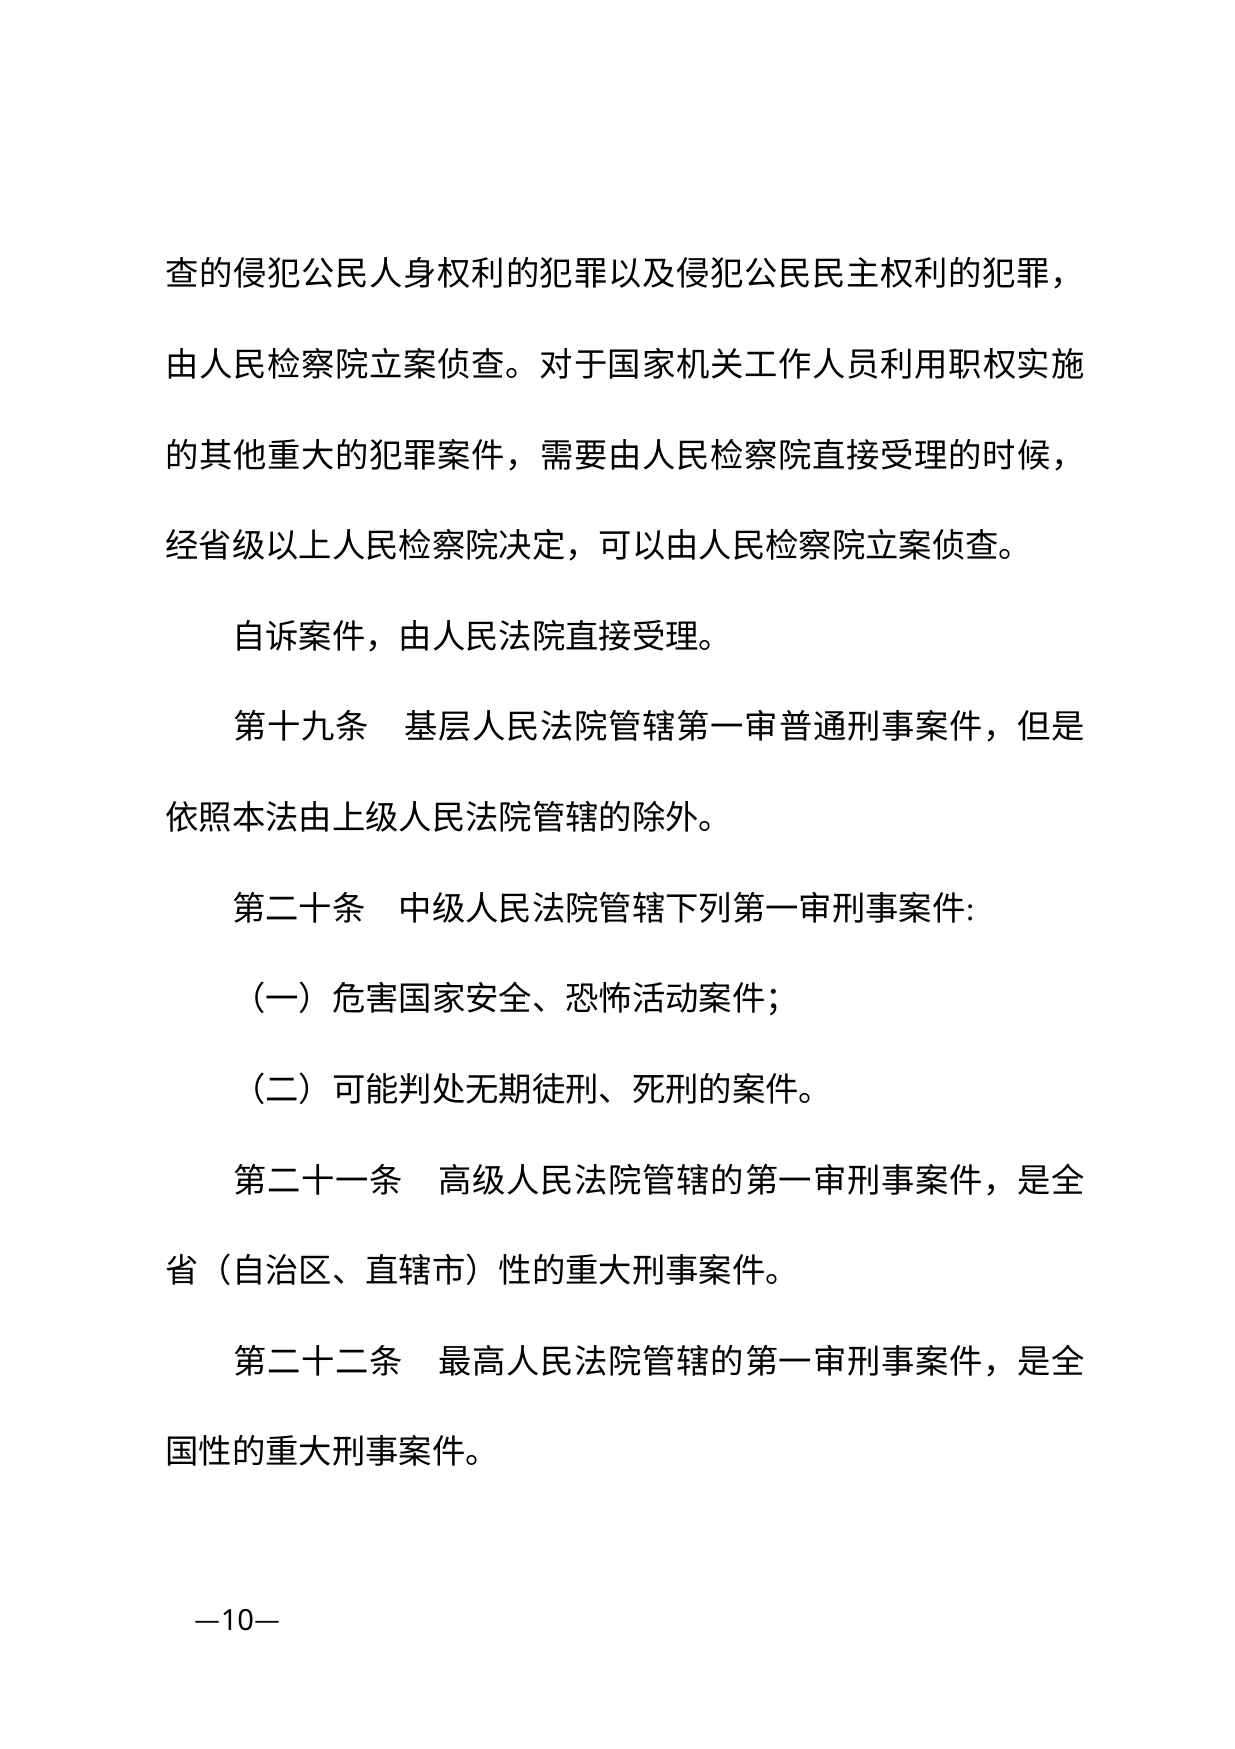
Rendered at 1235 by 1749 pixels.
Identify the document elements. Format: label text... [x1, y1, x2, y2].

text 自诉案件，由人民法院直接受理。 [165, 588, 1087, 679]
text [165, 226, 1087, 588]
text 第二十一条 高级人民法院管辖的第一审刑事案件，是全省（自治区、直辖市）性的重大刑事案件。 [165, 1132, 1087, 1313]
text 第二十条 中级人民法院管辖下列第一审刑事案件: [165, 860, 1087, 951]
text （一）危害国家安全、恐怖活动案件； [165, 951, 1087, 1042]
text （二）可能判处无期徒刑、死刑的案件。 [165, 1042, 1087, 1132]
text 第十九条 基层人民法院管辖第一审普通刑事案件，但是依照本法由上级人民法院管辖的除外。 [165, 679, 1087, 860]
text 第二十二条 最高人民法院管辖的第一审刑事案件，是全国性的重大刑事案件。 [165, 1313, 1087, 1495]
